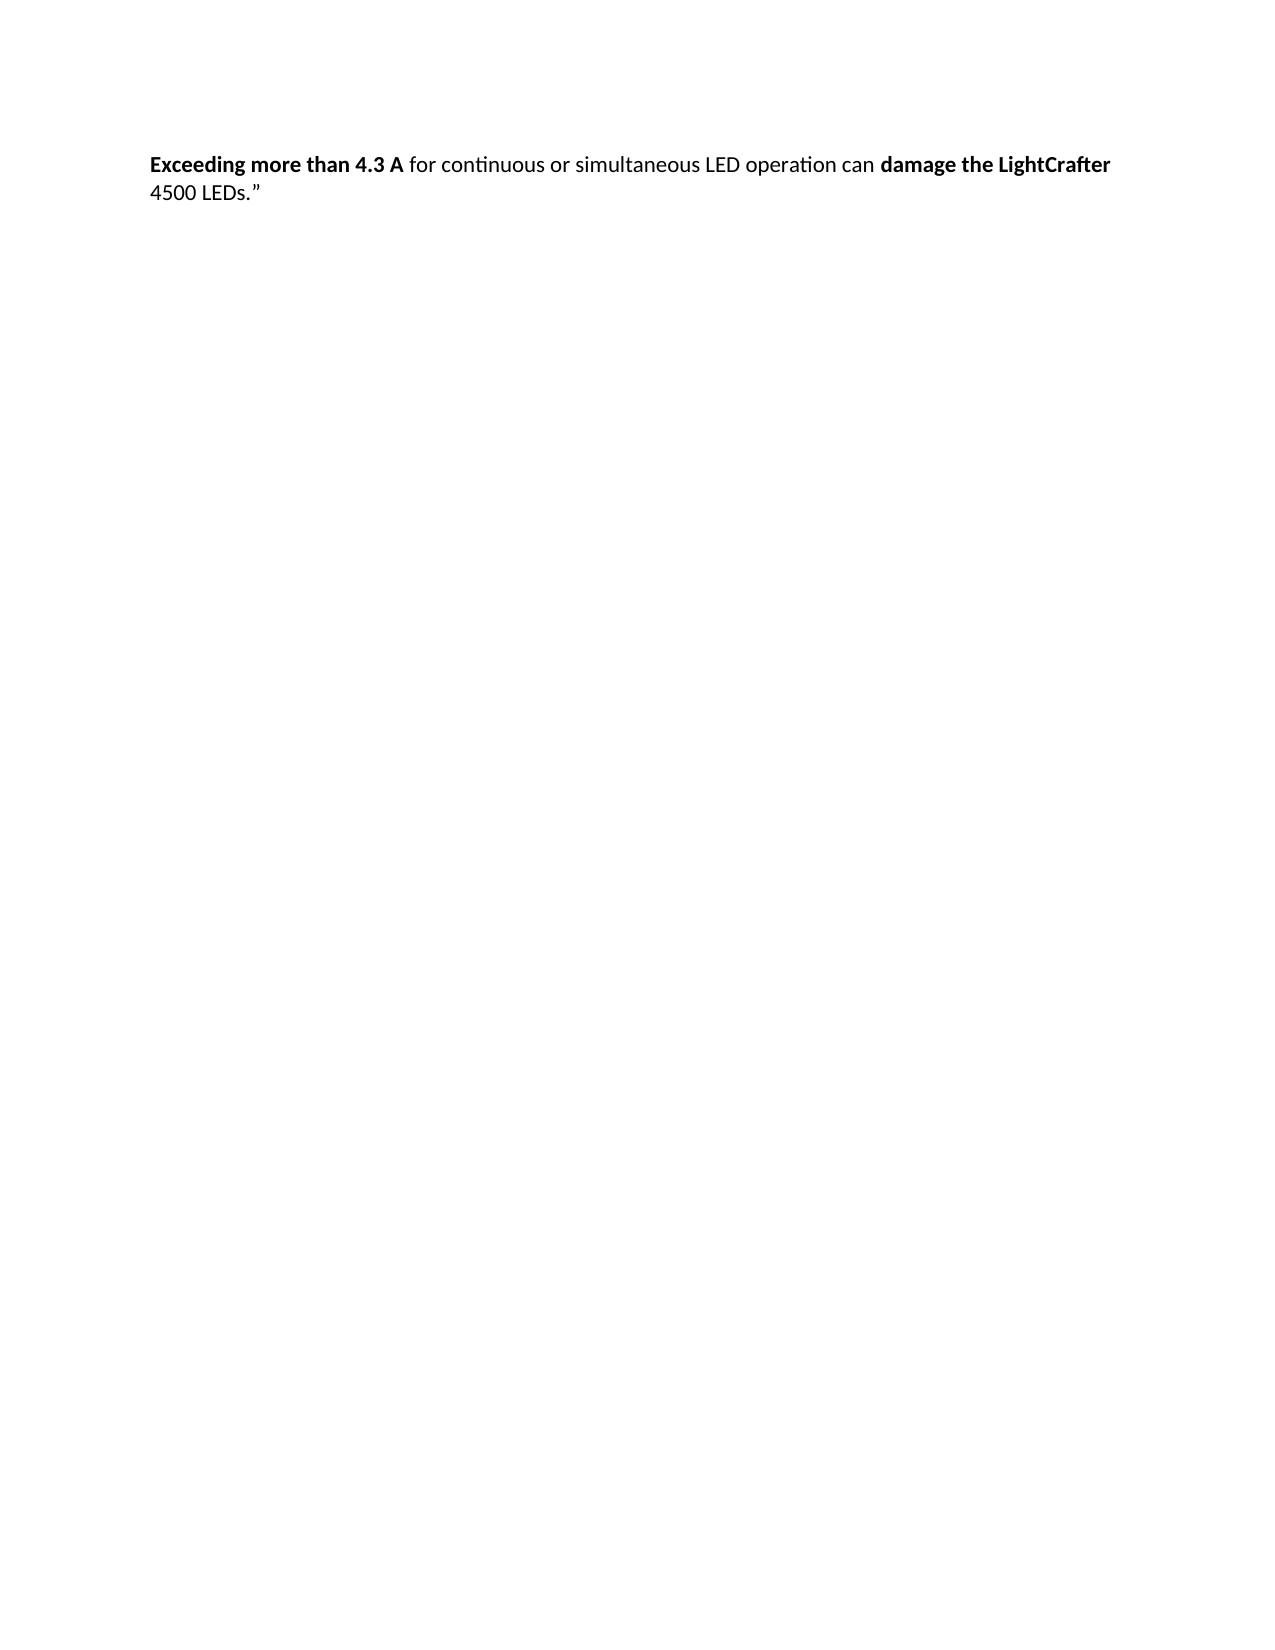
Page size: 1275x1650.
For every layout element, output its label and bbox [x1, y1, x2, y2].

text [150, 150, 1125, 206]
